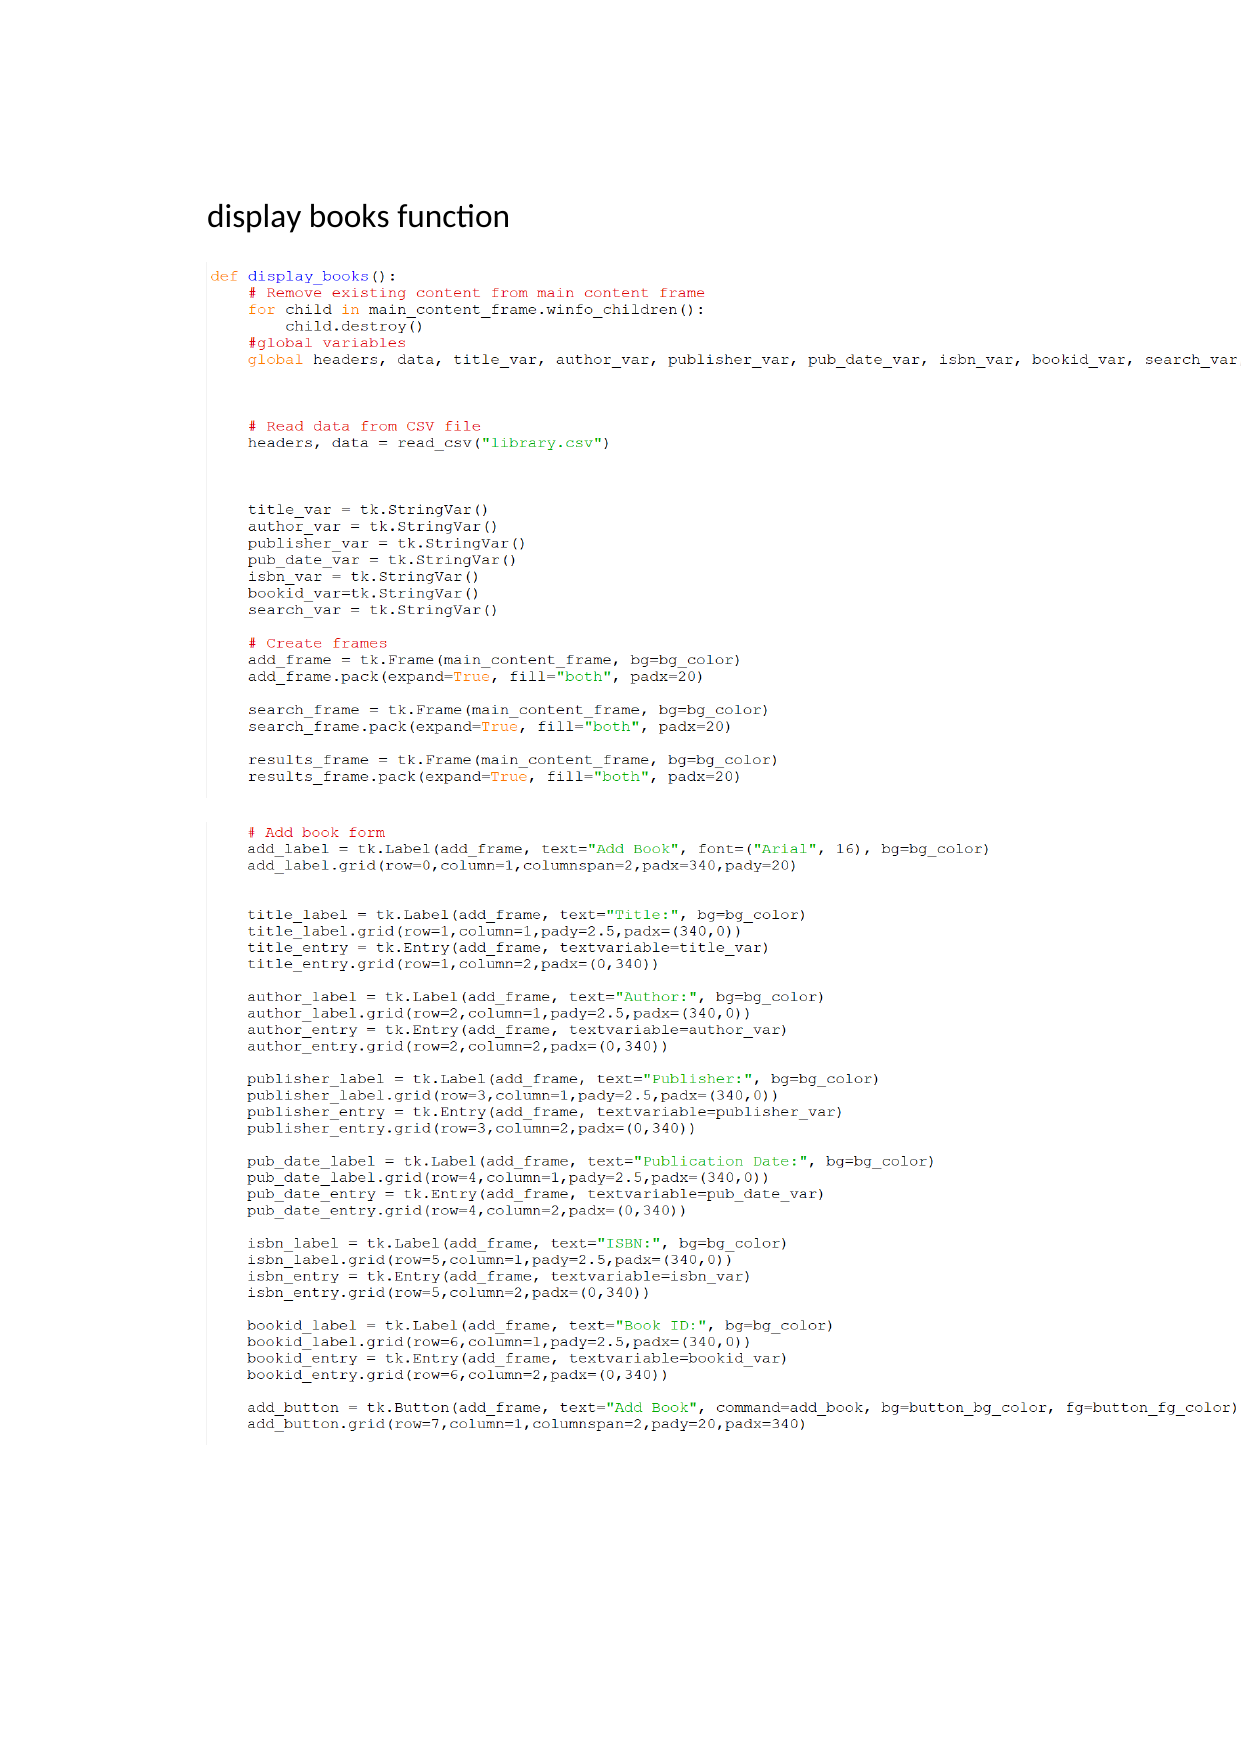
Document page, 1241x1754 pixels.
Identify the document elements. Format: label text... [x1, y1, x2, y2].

picture [206, 822, 1241, 1445]
text display books function [207, 195, 1122, 236]
picture [206, 262, 1241, 798]
